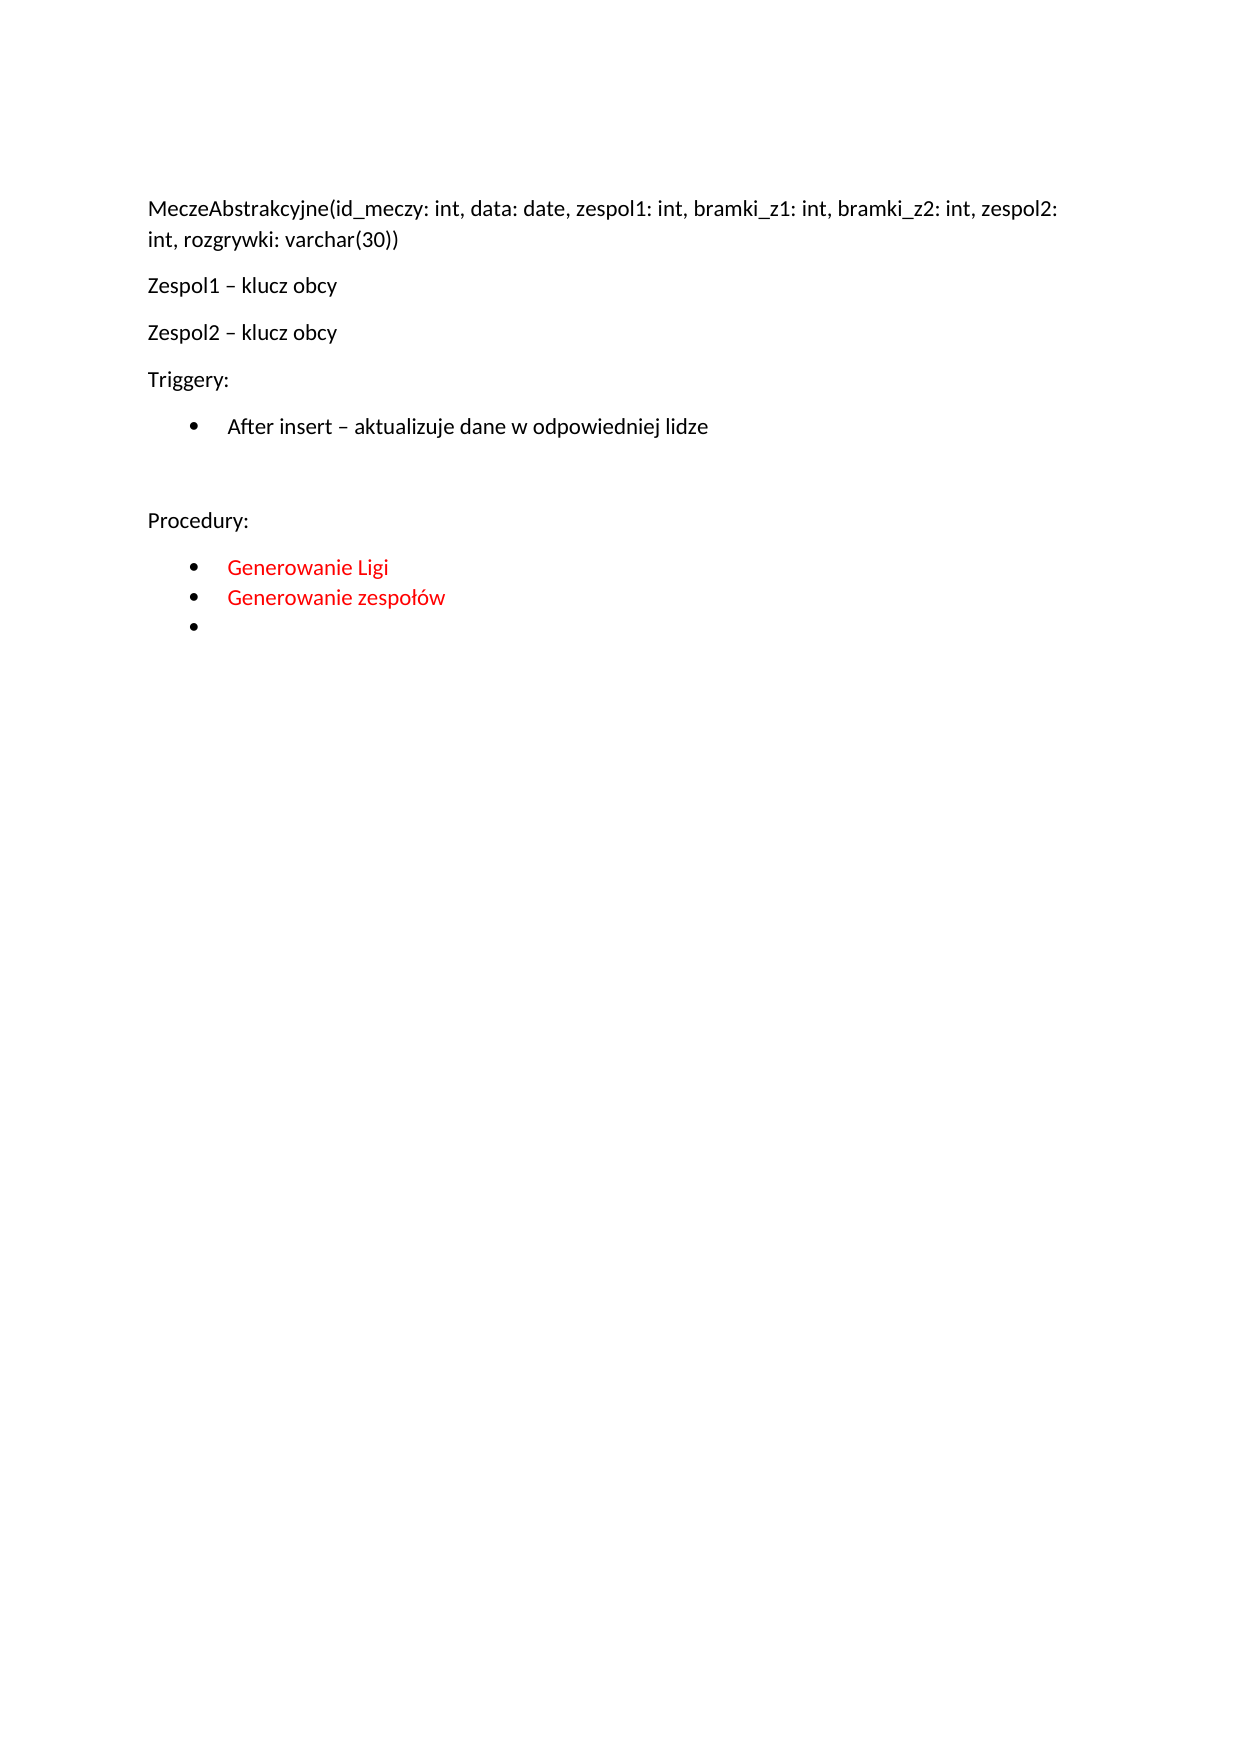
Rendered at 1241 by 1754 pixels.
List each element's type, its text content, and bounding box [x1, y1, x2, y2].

list Generowanie zespołów [190, 583, 1093, 611]
text Zespol2 – klucz obcy [148, 318, 1093, 346]
list After insert – aktualizuje dane w odpowiedniej lidze [190, 412, 1093, 440]
text Procedury: [148, 506, 1093, 534]
text Zespol1 – klucz obcy [148, 272, 1093, 299]
text Triggery: [148, 365, 1093, 393]
list Generowanie Ligi [190, 553, 1093, 581]
text MeczeAbstrakcyjne(id_meczy: int, data: date, zespol1: int, bramki_z1: int, bramki_z2: int, zespol2: int, rozgrywki: varchar(30)) [148, 194, 1093, 253]
